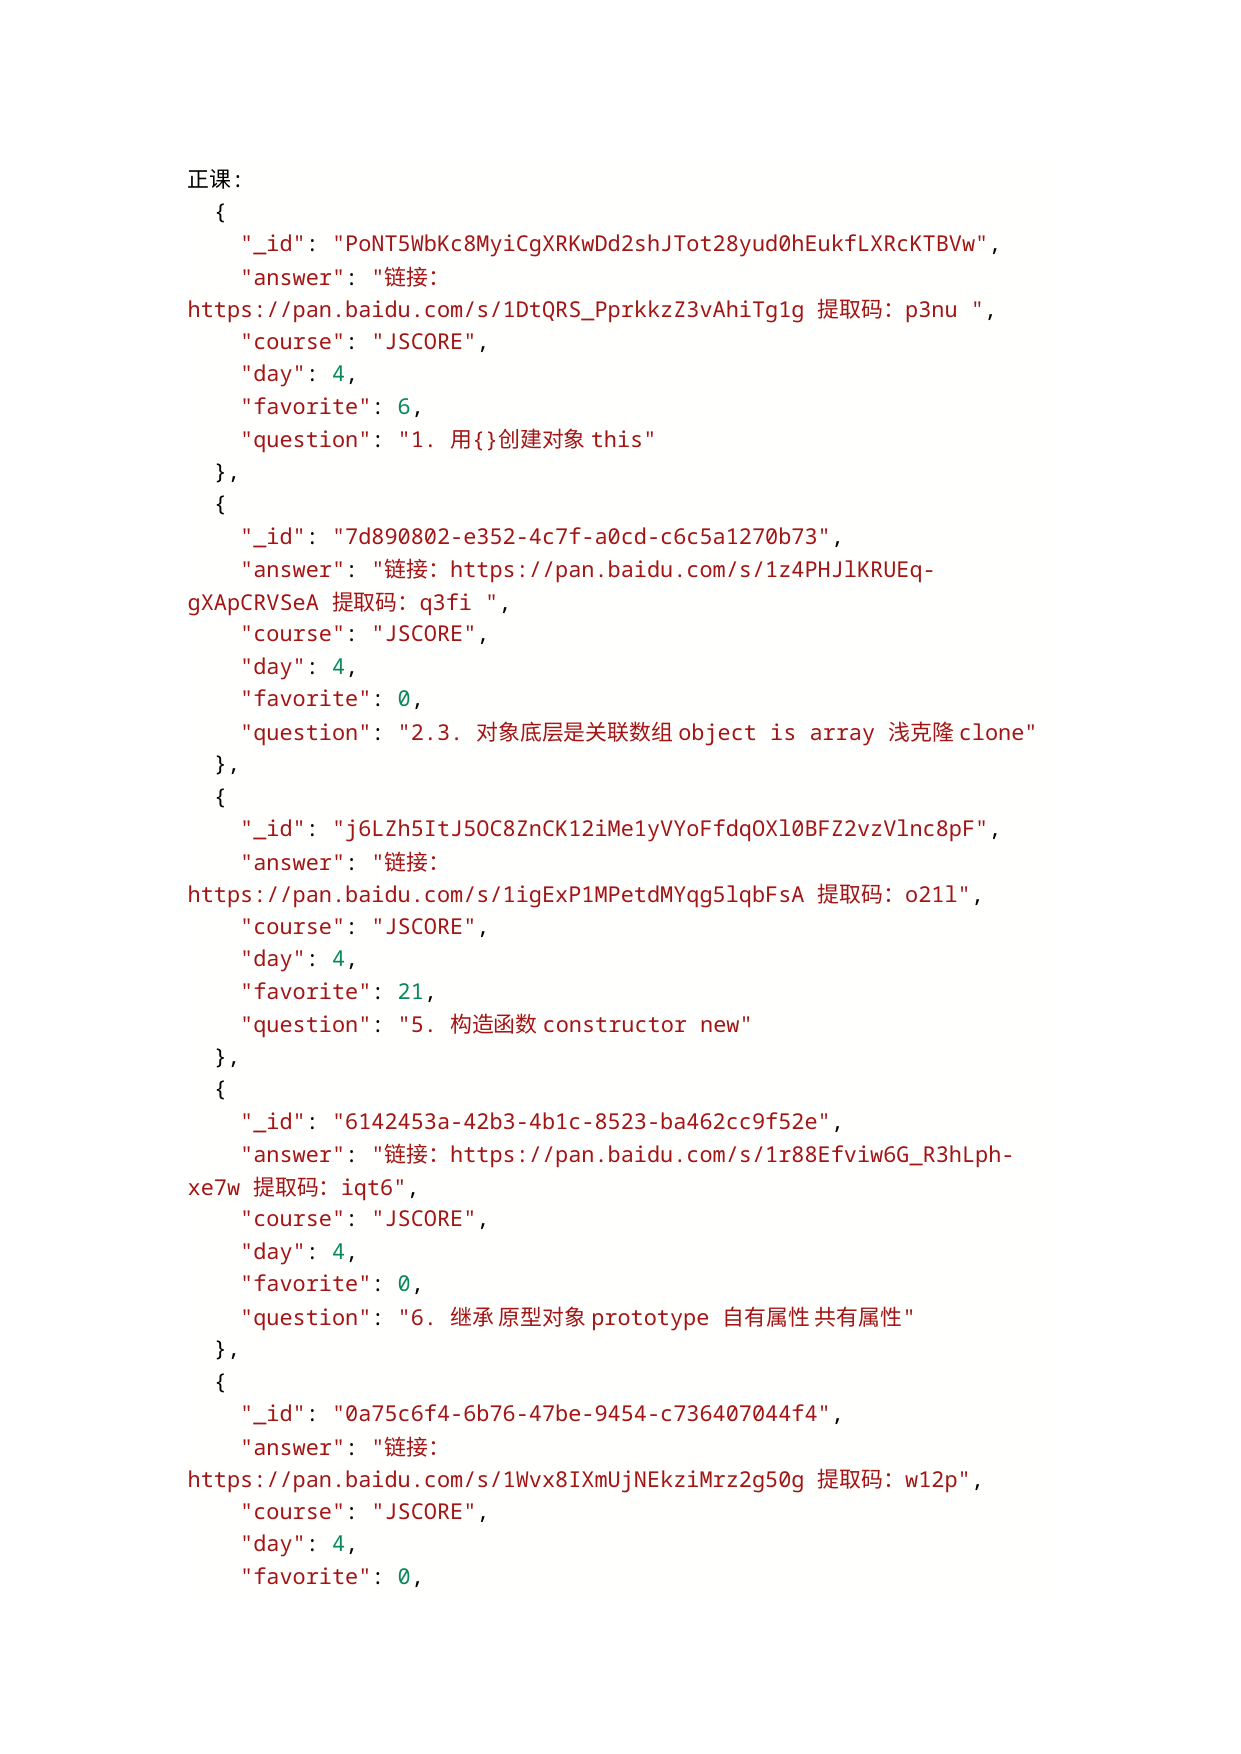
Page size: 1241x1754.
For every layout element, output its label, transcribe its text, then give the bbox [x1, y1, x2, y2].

text { [187, 1364, 1053, 1397]
text }, [187, 454, 1053, 487]
text { [187, 1072, 1053, 1104]
text "answer": "链接：https://pan.baidu.com/s/1DtQRS_PprkkzZ3vAhiTg1g 提取码：p3nu ", [187, 259, 1053, 324]
text "answer": "链接：https://pan.baidu.com/s/1z4PHJlKRUEq-gXApCRVSeA 提取码：q3fi ", [187, 552, 1053, 617]
text "answer": "链接：https://pan.baidu.com/s/1igExP1MPetdMYqg5lqbFsA 提取码：o21l", [187, 844, 1053, 909]
text "_id": "j6LZh5ItJ5OC8ZnCK12iMe1yVYoFfdqOXl0BFZ2vzVlnc8pF", [187, 812, 1053, 844]
text "question": "5. 构造函数 constructor new" [187, 1007, 1053, 1039]
text { [187, 194, 1053, 227]
text "favorite": 0, [187, 1559, 1053, 1592]
text { [187, 487, 1053, 519]
text "favorite": 6, [187, 389, 1053, 422]
text "answer": "链接：https://pan.baidu.com/s/1Wvx8IXmUjNEkziMrz2g50g 提取码：w12p", [187, 1429, 1053, 1494]
text "day": 4, [187, 942, 1053, 974]
text "course": "JSCORE", [187, 617, 1053, 649]
text "course": "JSCORE", [187, 909, 1053, 942]
text "answer": "链接：https://pan.baidu.com/s/1r88Efviw6G_R3hLph-xe7w 提取码：iqt6", [187, 1137, 1053, 1202]
text "question": "1. 用{}创建对象 this" [187, 422, 1053, 454]
text "_id": "0a75c6f4-6b76-47be-9454-c736407044f4", [187, 1397, 1053, 1429]
text "favorite": 21, [187, 974, 1053, 1007]
text "_id": "7d890802-e352-4c7f-a0cd-c6c5a1270b73", [187, 519, 1053, 552]
text 正课: [187, 162, 1053, 194]
text "_id": "6142453a-42b3-4b1c-8523-ba462cc9f52e", [187, 1104, 1053, 1137]
text "favorite": 0, [187, 1267, 1053, 1299]
text }, [187, 1332, 1053, 1364]
text "course": "JSCORE", [187, 1202, 1053, 1234]
text "question": "6. 继承 原型对象 prototype 自有属性 共有属性" [187, 1299, 1053, 1332]
text "course": "JSCORE", [187, 324, 1053, 357]
text "favorite": 0, [187, 682, 1053, 714]
text "day": 4, [187, 1234, 1053, 1267]
text { [187, 779, 1053, 812]
text "_id": "PoNT5WbKc8MyiCgXRKwDd2shJTot28yud0hEukfLXRcKTBVw", [187, 227, 1053, 259]
text "day": 4, [187, 1527, 1053, 1559]
text }, [187, 747, 1053, 779]
text "day": 4, [187, 357, 1053, 389]
text "day": 4, [187, 649, 1053, 682]
text "course": "JSCORE", [187, 1494, 1053, 1527]
text }, [187, 1039, 1053, 1072]
text "question": "2.3. 对象底层是关联数组 object is array 浅克隆 clone" [187, 714, 1053, 747]
